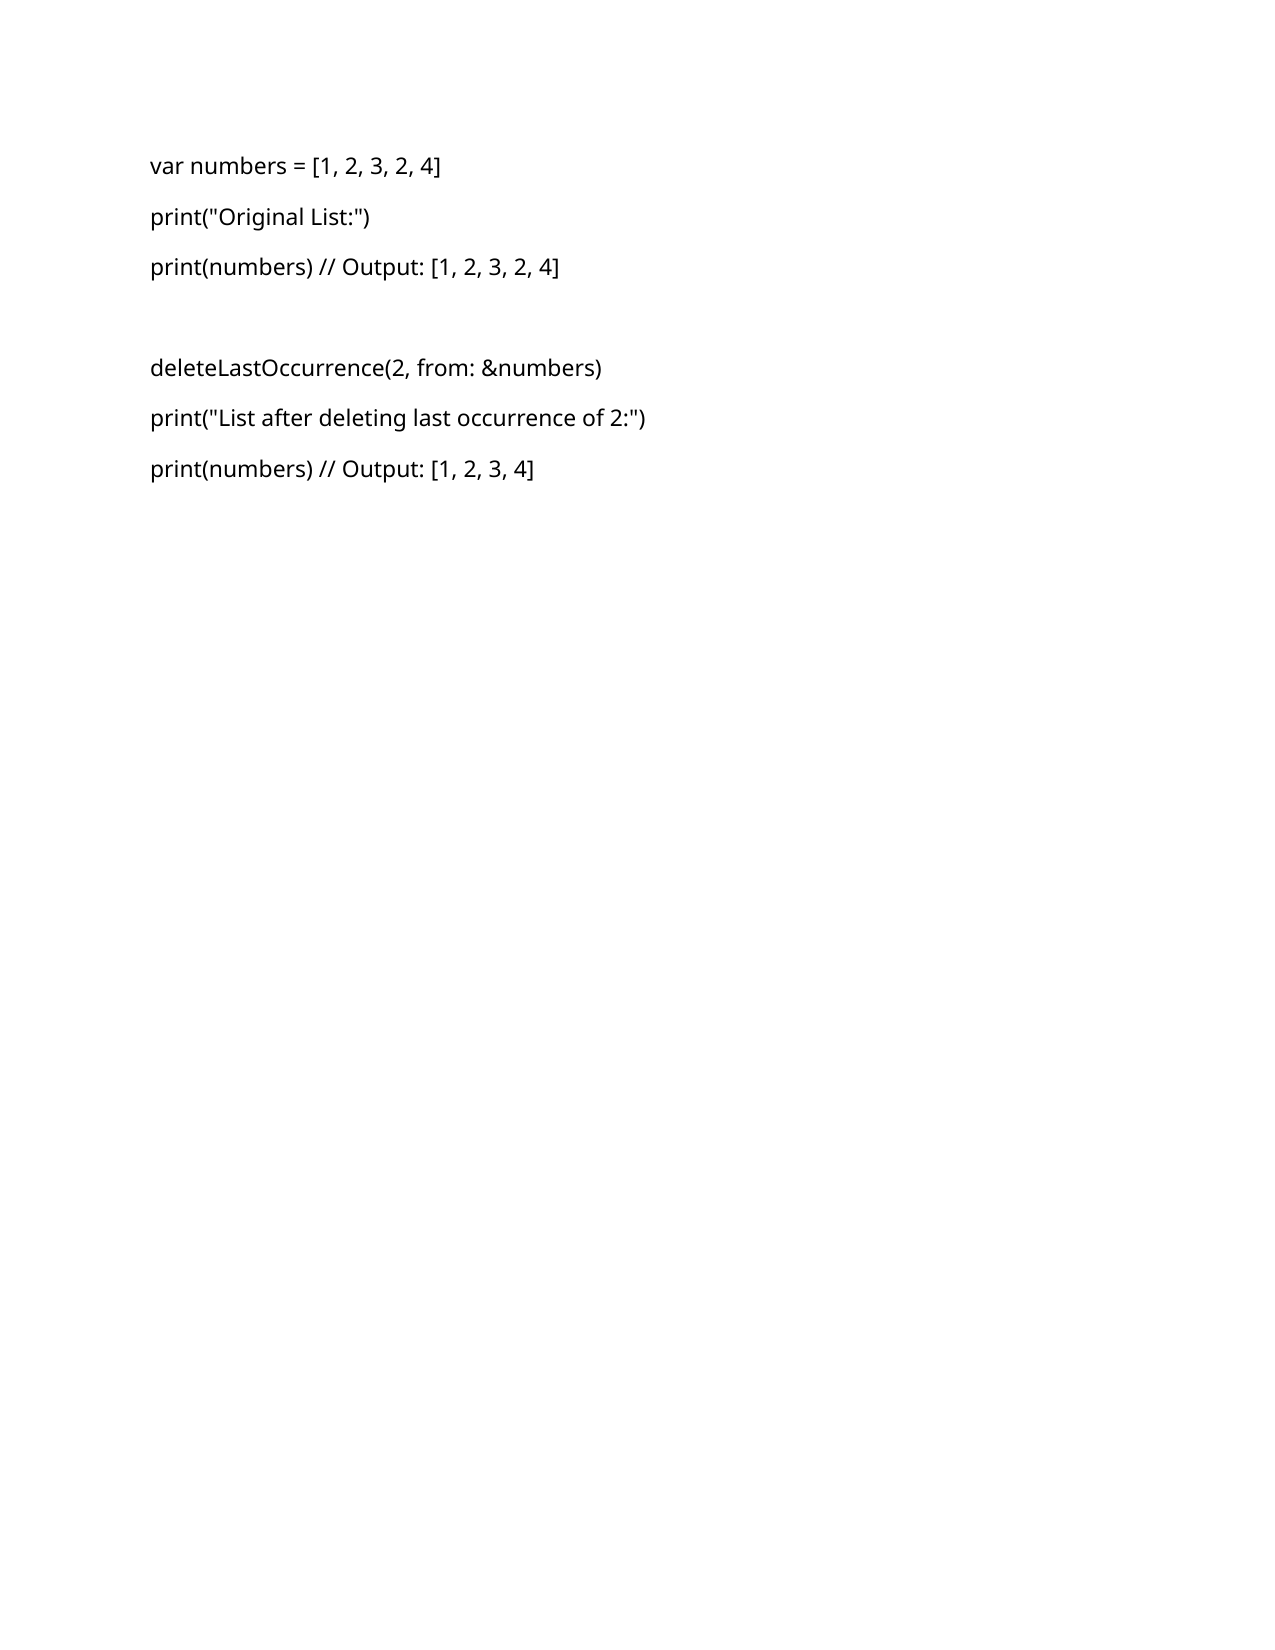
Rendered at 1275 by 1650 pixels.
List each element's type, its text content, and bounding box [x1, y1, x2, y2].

text print(numbers) // Output: [1, 2, 3, 4] [150, 452, 1125, 484]
text print("List after deleting last occurrence of 2:") [150, 402, 1125, 433]
text var numbers = [1, 2, 3, 2, 4] [150, 150, 1125, 181]
text print("Original List:") [150, 200, 1125, 232]
text print(numbers) // Output: [1, 2, 3, 2, 4] [150, 251, 1125, 282]
text deleteLastOccurrence(2, from: &numbers) [150, 352, 1125, 383]
